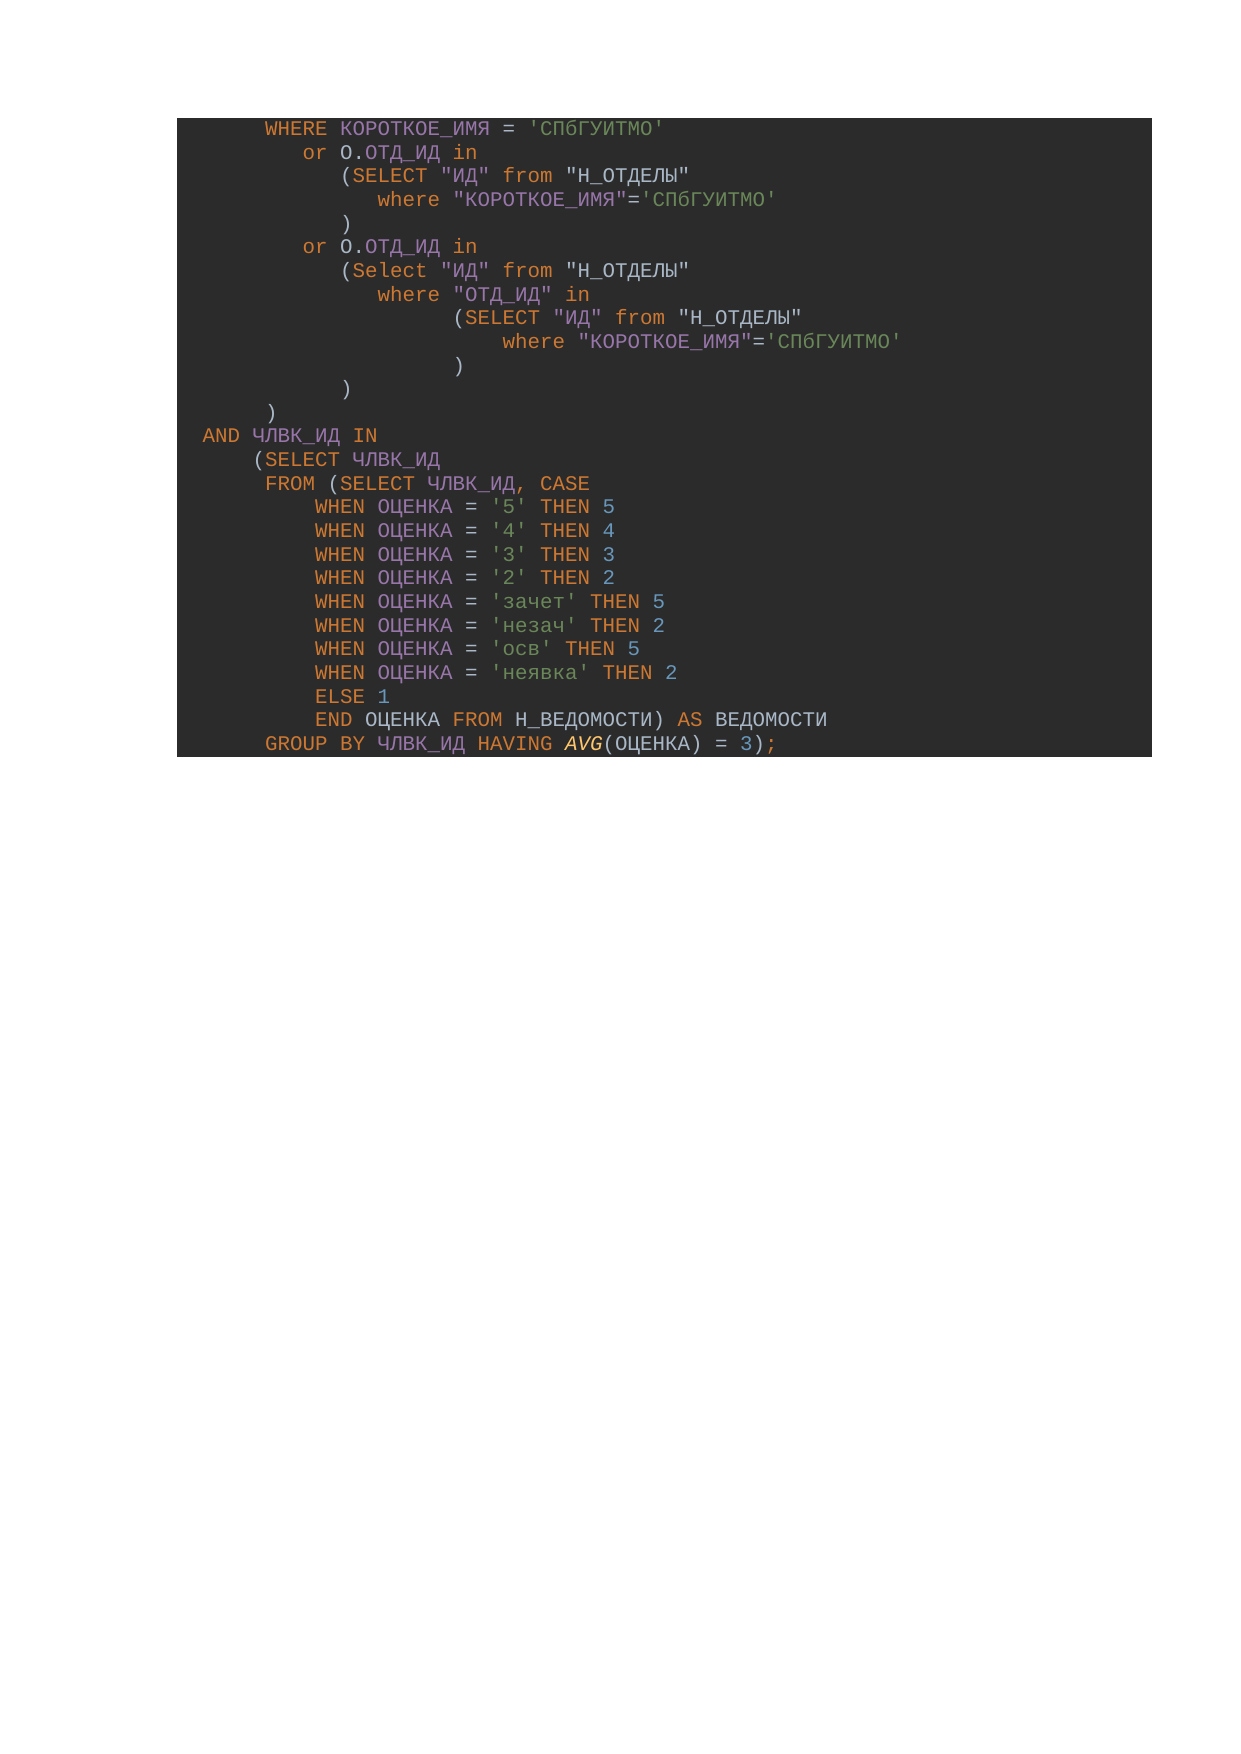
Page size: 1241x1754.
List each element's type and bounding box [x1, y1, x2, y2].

text [177, 118, 1152, 757]
